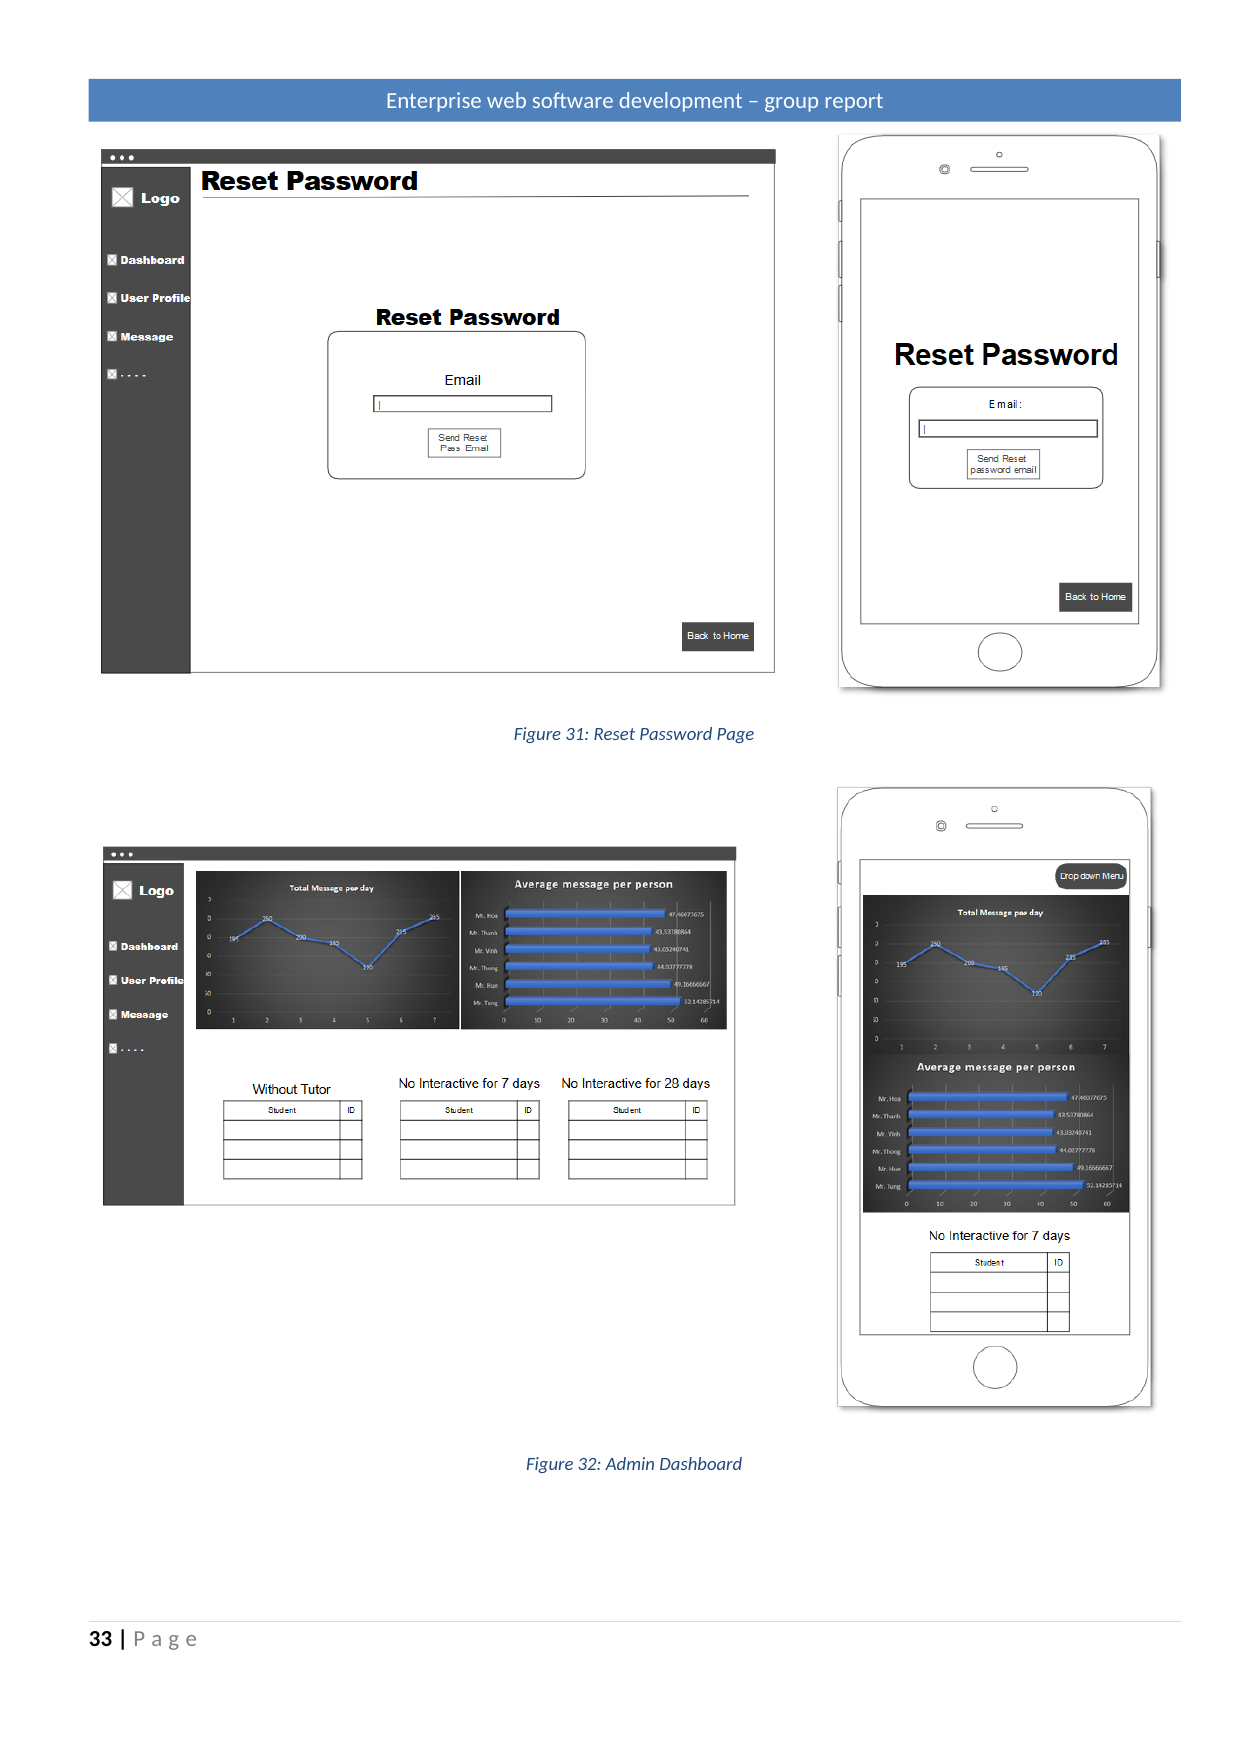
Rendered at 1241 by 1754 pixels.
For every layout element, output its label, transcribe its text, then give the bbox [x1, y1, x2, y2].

picture [89, 766, 1181, 1427]
text Figure 31: Reset Password Page [89, 722, 1181, 745]
text Figure 32: Admin Dashboard [89, 1452, 1181, 1475]
picture [88, 127, 1182, 698]
